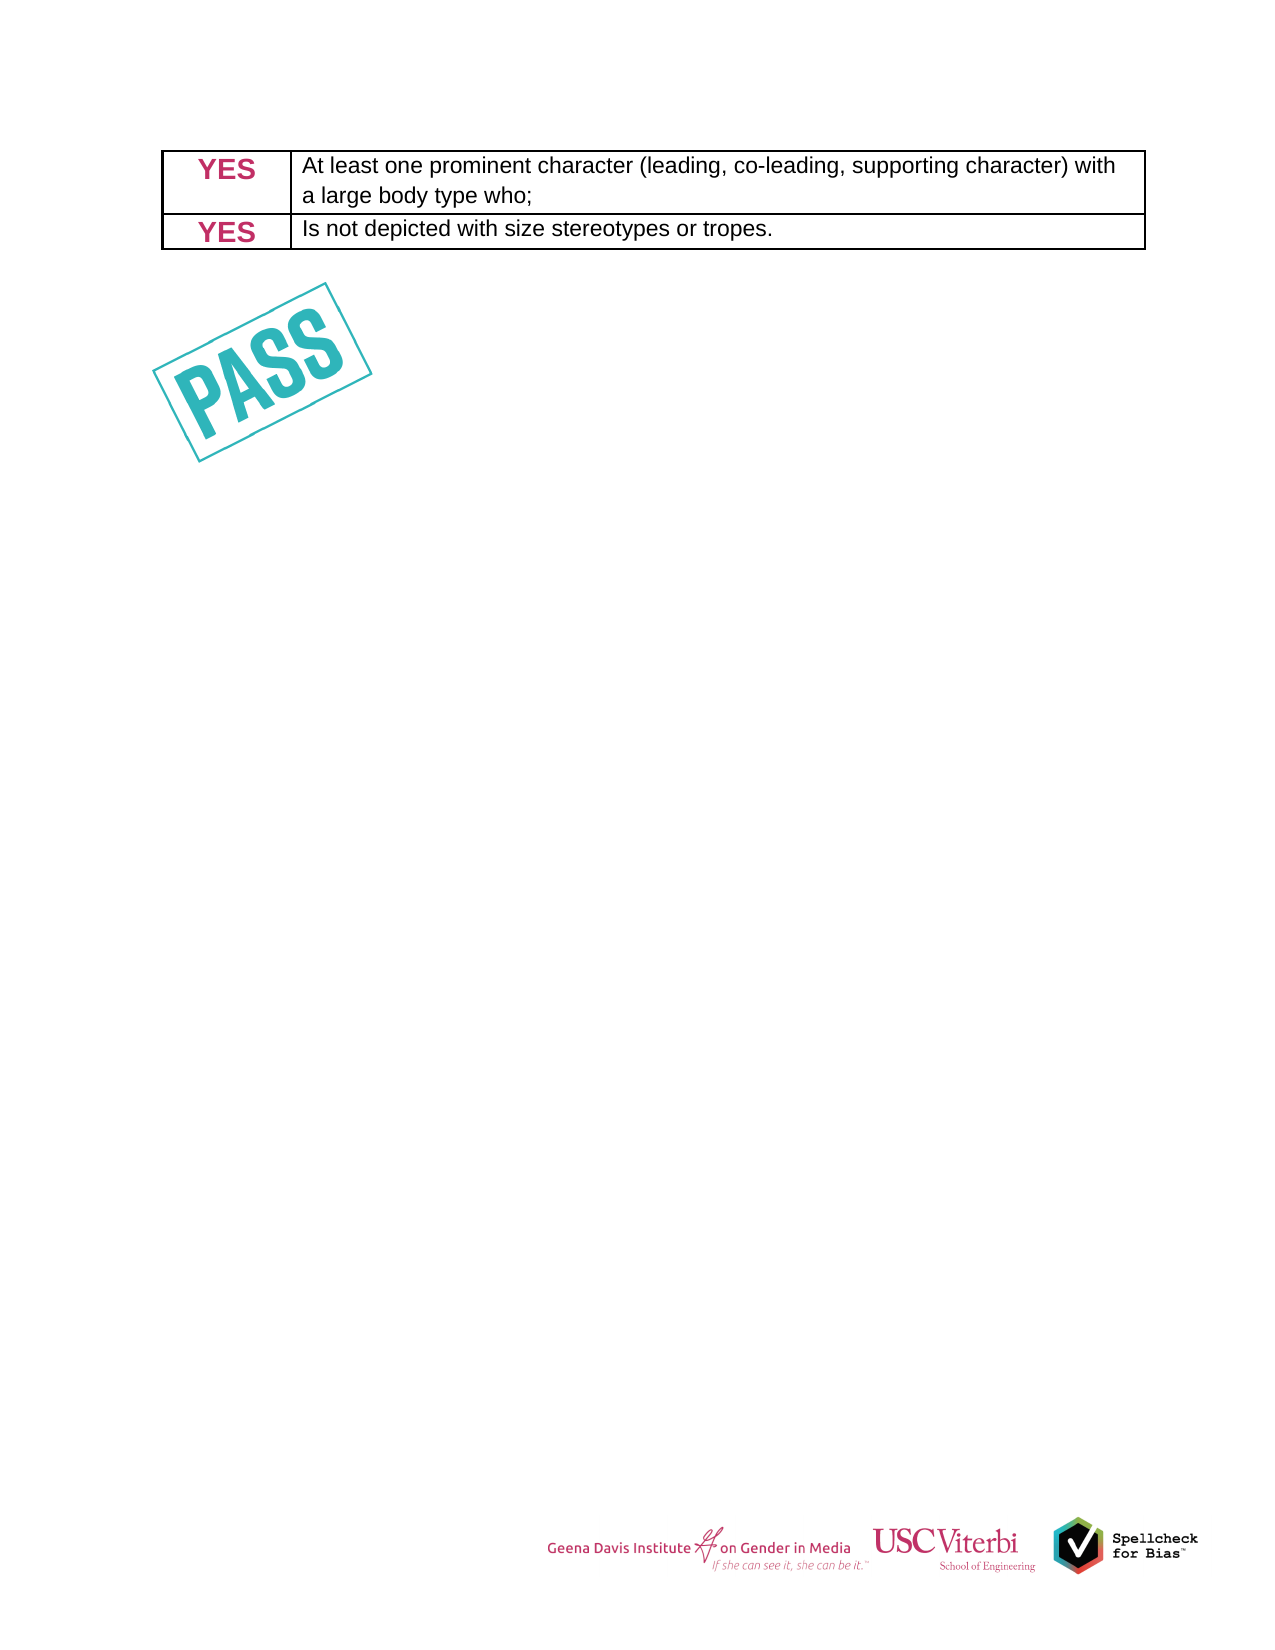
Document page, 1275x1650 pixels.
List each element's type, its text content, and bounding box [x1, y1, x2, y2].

picture [532, 1515, 1212, 1577]
table_cell Is not depicted with size stereotypes or tropes. [292, 215, 1144, 248]
picture [150, 280, 375, 465]
table_cell YES [164, 215, 290, 248]
table_cell YES [164, 152, 290, 212]
table_cell At least one prominent character (leading, co-leading, supporting character) with a large body type who; [292, 152, 1144, 212]
